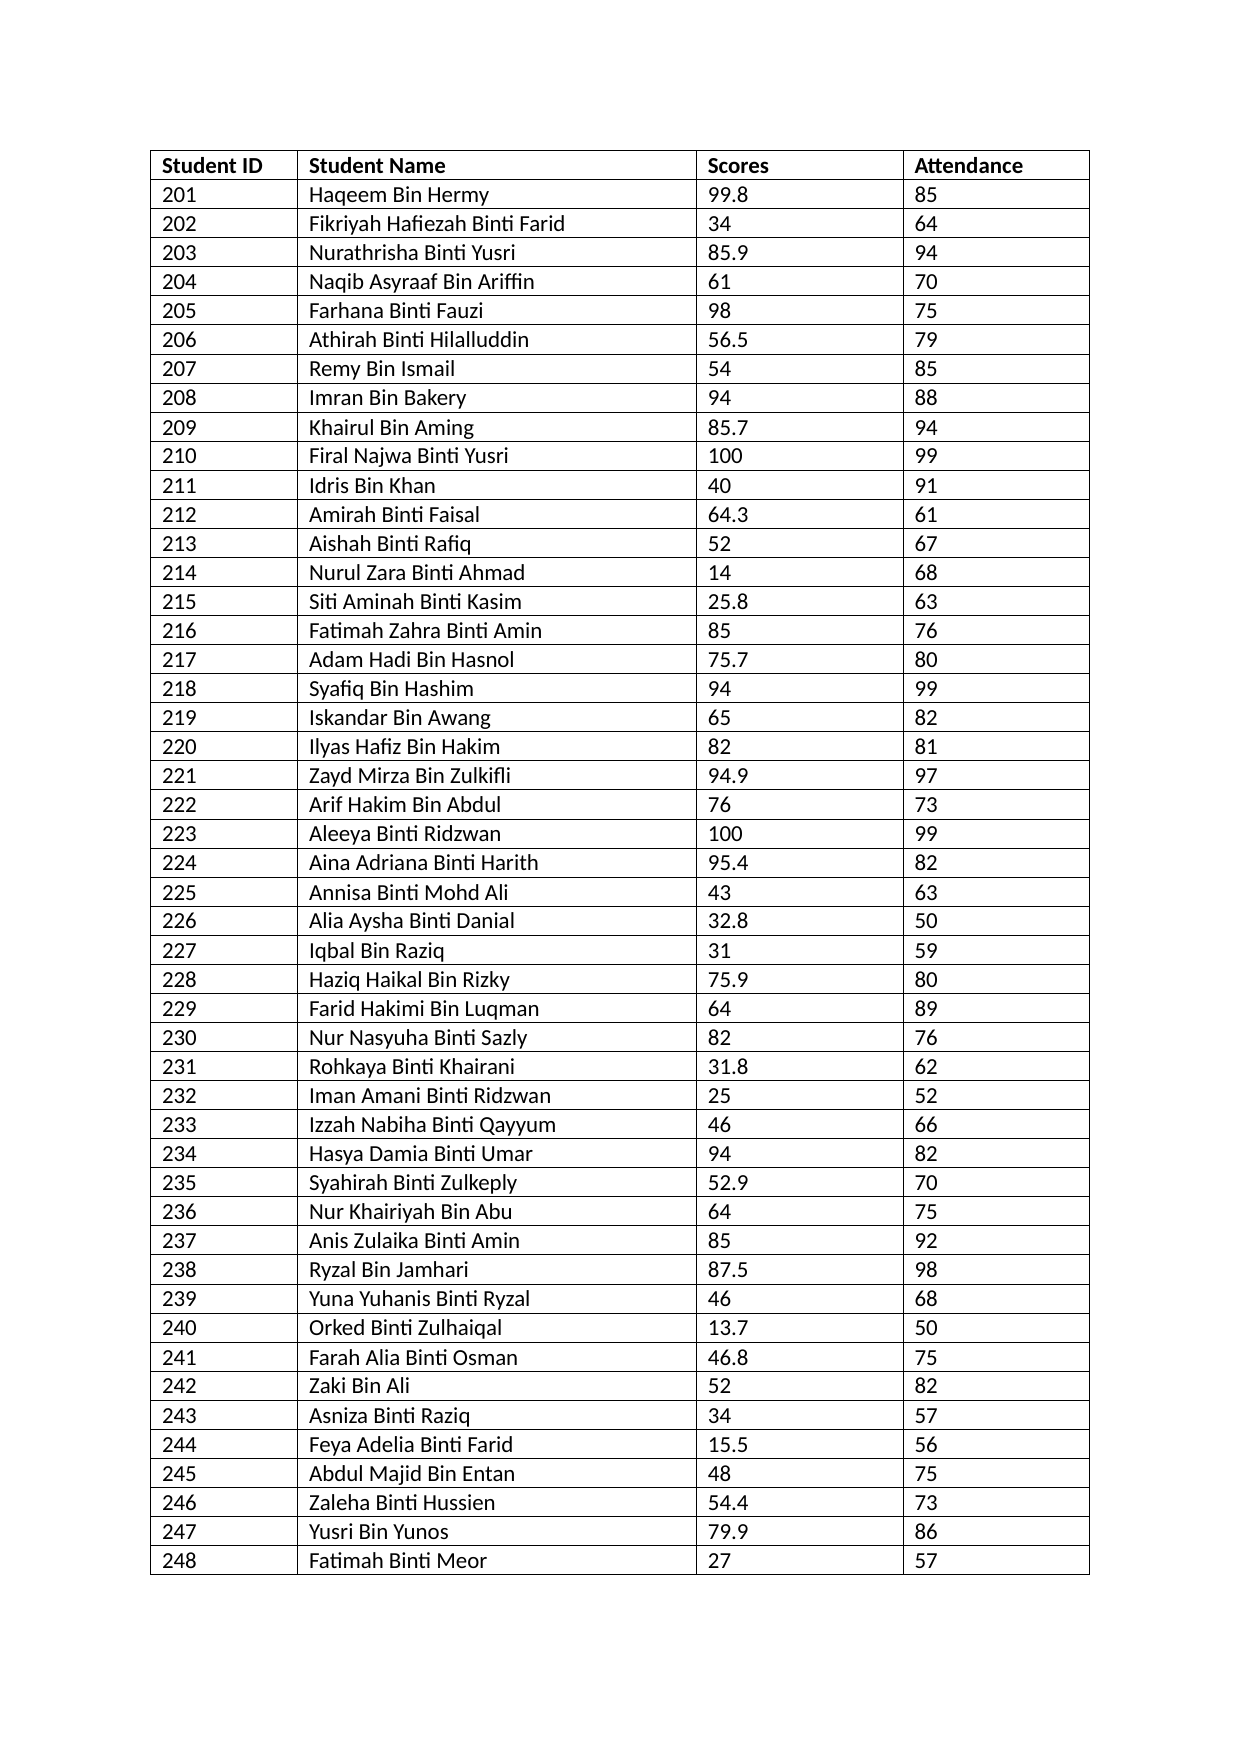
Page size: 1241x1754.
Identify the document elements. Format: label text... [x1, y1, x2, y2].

table_cell 81 [904, 732, 1089, 760]
table_cell Farhana Binti Fauzi [298, 296, 696, 324]
table_cell 220 [151, 732, 297, 760]
table_cell 85 [904, 180, 1089, 208]
table_cell Asniza Binti Raziq [298, 1401, 696, 1429]
table_cell 212 [151, 500, 297, 528]
table_cell Alia Aysha Binti Danial [298, 907, 696, 935]
table_cell 243 [151, 1401, 297, 1429]
table_cell 218 [151, 674, 297, 702]
table_cell 95.4 [697, 849, 903, 877]
table_cell Syafiq Bin Hashim [298, 674, 696, 702]
table_cell 57 [904, 1546, 1089, 1574]
table_cell Haziq Haikal Bin Rizky [298, 965, 696, 993]
table_cell 208 [151, 384, 297, 412]
table_cell 52.9 [697, 1168, 903, 1196]
table_cell 245 [151, 1459, 297, 1487]
table_cell 100 [697, 820, 903, 847]
table_cell 27 [697, 1546, 903, 1574]
table_cell Ilyas Hafiz Bin Hakim [298, 732, 696, 760]
table_cell 241 [151, 1343, 297, 1371]
table_cell 237 [151, 1226, 297, 1254]
table_cell 213 [151, 529, 297, 557]
table_cell 82 [904, 1139, 1089, 1167]
table_cell 202 [151, 209, 297, 237]
table_cell Yuna Yuhanis Binti Ryzal [298, 1285, 696, 1312]
table_cell 75.9 [697, 965, 903, 993]
table_cell 62 [904, 1052, 1089, 1080]
table_cell 228 [151, 965, 297, 993]
table_cell 246 [151, 1488, 297, 1516]
table_cell 52 [697, 1372, 903, 1400]
table_cell 211 [151, 471, 297, 499]
table_cell 242 [151, 1372, 297, 1400]
table_cell 224 [151, 849, 297, 877]
table_cell 201 [151, 180, 297, 208]
table_cell Nur Nasyuha Binti Sazly [298, 1023, 696, 1051]
table_cell 48 [697, 1459, 903, 1487]
table_cell 227 [151, 936, 297, 964]
table_cell 68 [904, 558, 1089, 586]
table_cell 232 [151, 1081, 297, 1109]
table_cell Abdul Majid Bin Entan [298, 1459, 696, 1487]
table_cell Fikriyah Hafiezah Binti Farid [298, 209, 696, 237]
table_cell Orked Binti Zulhaiqal [298, 1314, 696, 1342]
table_cell Fatimah Binti Meor [298, 1546, 696, 1574]
table_cell 238 [151, 1255, 297, 1283]
table_cell 89 [904, 994, 1089, 1022]
table_cell 230 [151, 1023, 297, 1051]
table_cell Hasya Damia Binti Umar [298, 1139, 696, 1167]
table_cell 56.5 [697, 325, 903, 353]
table_cell 210 [151, 442, 297, 470]
table_cell Feya Adelia Binti Farid [298, 1430, 696, 1458]
table_cell Khairul Bin Aming [298, 413, 696, 441]
table_cell 99 [904, 442, 1089, 470]
table_cell 54 [697, 355, 903, 382]
table_cell 14 [697, 558, 903, 586]
table_cell 43 [697, 878, 903, 906]
table_cell Fatimah Zahra Binti Amin [298, 616, 696, 644]
table_cell 235 [151, 1168, 297, 1196]
table_cell 85 [697, 1226, 903, 1254]
table_cell Nurathrisha Binti Yusri [298, 238, 696, 266]
table_cell 204 [151, 267, 297, 295]
table_cell 247 [151, 1517, 297, 1545]
table_cell 75 [904, 1343, 1089, 1371]
table_cell Nurul Zara Binti Ahmad [298, 558, 696, 586]
table_cell 85 [904, 355, 1089, 382]
table_cell Nur Khairiyah Bin Abu [298, 1197, 696, 1225]
table_cell Syahirah Binti Zulkeply [298, 1168, 696, 1196]
table_cell Iqbal Bin Raziq [298, 936, 696, 964]
table_cell Remy Bin Ismail [298, 355, 696, 382]
table_cell 85.7 [697, 413, 903, 441]
table_cell 46.8 [697, 1343, 903, 1371]
table_cell 209 [151, 413, 297, 441]
table_cell 226 [151, 907, 297, 935]
table_cell 52 [697, 529, 903, 557]
table_cell 99 [904, 674, 1089, 702]
table_cell Rohkaya Binti Khairani [298, 1052, 696, 1080]
table_cell 87.5 [697, 1255, 903, 1283]
table_cell 94 [697, 384, 903, 412]
table_cell 100 [697, 442, 903, 470]
table_cell 82 [697, 732, 903, 760]
table_cell 223 [151, 820, 297, 847]
table_cell 32.8 [697, 907, 903, 935]
table_cell 98 [697, 296, 903, 324]
table_cell Haqeem Bin Hermy [298, 180, 696, 208]
table_cell 214 [151, 558, 297, 586]
table_cell 99.8 [697, 180, 903, 208]
table_cell 231 [151, 1052, 297, 1080]
table_cell 63 [904, 878, 1089, 906]
table_cell 88 [904, 384, 1089, 412]
table_cell 82 [904, 849, 1089, 877]
table_cell 75.7 [697, 645, 903, 673]
table_cell 46 [697, 1285, 903, 1312]
table_cell 94 [697, 674, 903, 702]
table_cell 76 [904, 616, 1089, 644]
table_cell 67 [904, 529, 1089, 557]
table_cell 217 [151, 645, 297, 673]
table_cell 233 [151, 1110, 297, 1138]
table_cell Ryzal Bin Jamhari [298, 1255, 696, 1283]
table_cell 64 [697, 1197, 903, 1225]
table_cell 240 [151, 1314, 297, 1342]
table_cell 215 [151, 587, 297, 615]
table_cell 219 [151, 703, 297, 731]
table_cell Firal Najwa Binti Yusri [298, 442, 696, 470]
table_cell 82 [904, 1372, 1089, 1400]
table_cell 64 [697, 994, 903, 1022]
table_cell Siti Aminah Binti Kasim [298, 587, 696, 615]
table_cell Izzah Nabiha Binti Qayyum [298, 1110, 696, 1138]
table_cell 46 [697, 1110, 903, 1138]
table_cell 80 [904, 965, 1089, 993]
table_cell 94 [904, 238, 1089, 266]
table_cell 76 [697, 790, 903, 818]
table_cell 31 [697, 936, 903, 964]
table_cell 222 [151, 790, 297, 818]
table_cell Farah Alia Binti Osman [298, 1343, 696, 1371]
table_cell Aleeya Binti Ridzwan [298, 820, 696, 847]
table_header Student ID [151, 151, 297, 179]
table_cell 34 [697, 1401, 903, 1429]
table_cell Annisa Binti Mohd Ali [298, 878, 696, 906]
table_cell 75 [904, 1197, 1089, 1225]
table_cell 66 [904, 1110, 1089, 1138]
table_cell 15.5 [697, 1430, 903, 1458]
table_cell 99 [904, 820, 1089, 847]
table_cell 73 [904, 1488, 1089, 1516]
table_cell Zayd Mirza Bin Zulkifli [298, 761, 696, 789]
table_cell 229 [151, 994, 297, 1022]
table_cell Yusri Bin Yunos [298, 1517, 696, 1545]
table_cell Adam Hadi Bin Hasnol [298, 645, 696, 673]
table_cell 52 [904, 1081, 1089, 1109]
table_cell Imran Bin Bakery [298, 384, 696, 412]
table_cell 65 [697, 703, 903, 731]
table_cell 86 [904, 1517, 1089, 1545]
table_cell 248 [151, 1546, 297, 1574]
table_cell 91 [904, 471, 1089, 499]
table_cell 92 [904, 1226, 1089, 1254]
table_cell Aishah Binti Rafiq [298, 529, 696, 557]
table_cell 82 [904, 703, 1089, 731]
table_cell 50 [904, 1314, 1089, 1342]
table_cell Idris Bin Khan [298, 471, 696, 499]
table_cell 206 [151, 325, 297, 353]
table_cell 205 [151, 296, 297, 324]
table_header Attendance [904, 151, 1089, 179]
table_cell 25.8 [697, 587, 903, 615]
table_cell Athirah Binti Hilalluddin [298, 325, 696, 353]
table_cell 85 [697, 616, 903, 644]
table_cell 239 [151, 1285, 297, 1312]
table_cell 203 [151, 238, 297, 266]
table_cell Amirah Binti Faisal [298, 500, 696, 528]
table_cell 221 [151, 761, 297, 789]
table_cell Iman Amani Binti Ridzwan [298, 1081, 696, 1109]
table_cell 70 [904, 1168, 1089, 1196]
table_cell 85.9 [697, 238, 903, 266]
table_cell 80 [904, 645, 1089, 673]
table_cell 75 [904, 1459, 1089, 1487]
table_cell 94.9 [697, 761, 903, 789]
table_cell Zaleha Binti Hussien [298, 1488, 696, 1516]
table_header Student Name [298, 151, 696, 179]
table_cell 94 [697, 1139, 903, 1167]
table_header Scores [697, 151, 903, 179]
table_cell 61 [904, 500, 1089, 528]
table_cell 57 [904, 1401, 1089, 1429]
table_cell 34 [697, 209, 903, 237]
table_cell Arif Hakim Bin Abdul [298, 790, 696, 818]
table_cell 234 [151, 1139, 297, 1167]
table_cell 50 [904, 907, 1089, 935]
table_cell Aina Adriana Binti Harith [298, 849, 696, 877]
table_cell 59 [904, 936, 1089, 964]
table_cell Zaki Bin Ali [298, 1372, 696, 1400]
table_cell 236 [151, 1197, 297, 1225]
table_cell 207 [151, 355, 297, 382]
table_cell 61 [697, 267, 903, 295]
table_cell 70 [904, 267, 1089, 295]
table_cell 94 [904, 413, 1089, 441]
table_cell 79 [904, 325, 1089, 353]
table_cell Farid Hakimi Bin Luqman [298, 994, 696, 1022]
table_cell 216 [151, 616, 297, 644]
table_cell 97 [904, 761, 1089, 789]
table_cell 75 [904, 296, 1089, 324]
table_cell 31.8 [697, 1052, 903, 1080]
table_cell 54.4 [697, 1488, 903, 1516]
table_cell Naqib Asyraaf Bin Ariffin [298, 267, 696, 295]
table_cell 64.3 [697, 500, 903, 528]
table_cell 63 [904, 587, 1089, 615]
table_cell 98 [904, 1255, 1089, 1283]
table_cell 76 [904, 1023, 1089, 1051]
table_cell 82 [697, 1023, 903, 1051]
table_cell Iskandar Bin Awang [298, 703, 696, 731]
table_cell 25 [697, 1081, 903, 1109]
table_cell 73 [904, 790, 1089, 818]
table_cell 13.7 [697, 1314, 903, 1342]
table_cell 40 [697, 471, 903, 499]
table_cell 64 [904, 209, 1089, 237]
table_cell 56 [904, 1430, 1089, 1458]
table_cell 79.9 [697, 1517, 903, 1545]
table_cell 244 [151, 1430, 297, 1458]
table_cell Anis Zulaika Binti Amin [298, 1226, 696, 1254]
table_cell 68 [904, 1285, 1089, 1312]
table_cell 225 [151, 878, 297, 906]
